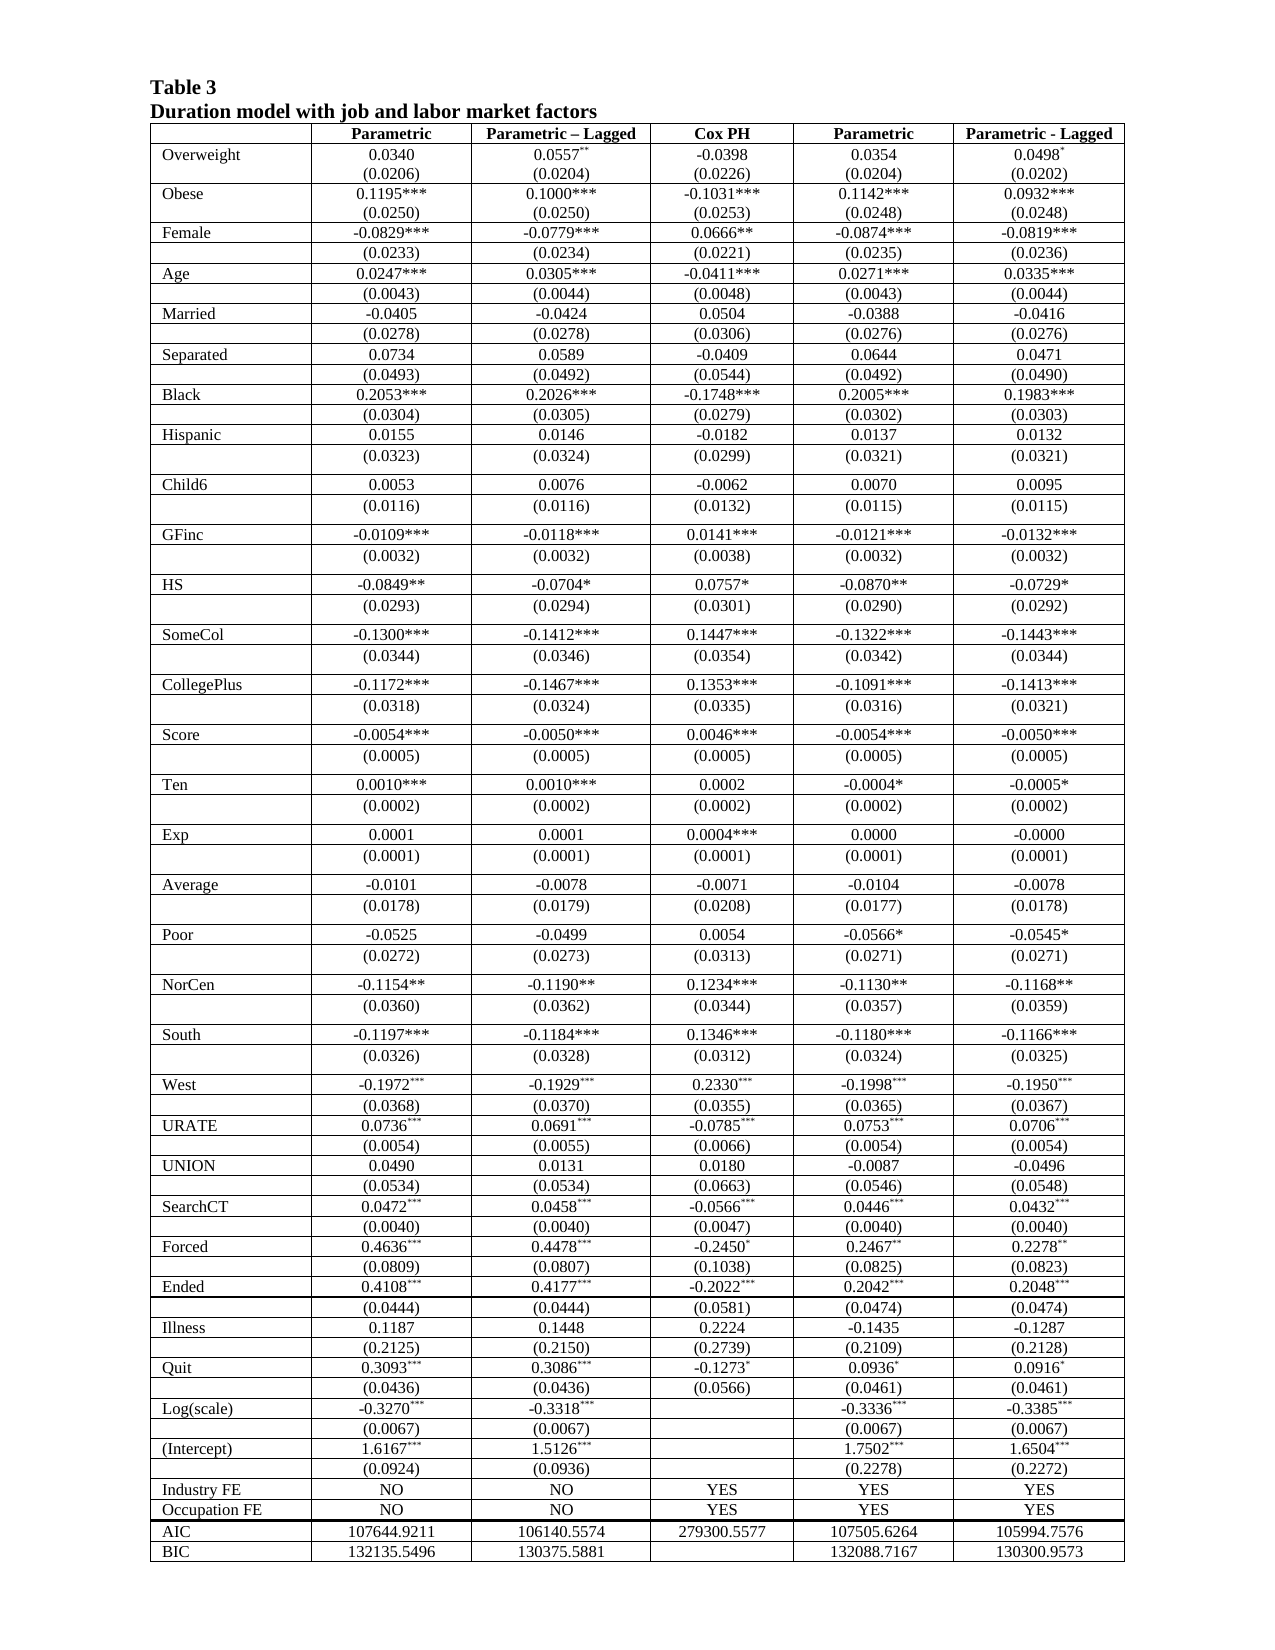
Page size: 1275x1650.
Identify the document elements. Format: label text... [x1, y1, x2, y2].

table_cell (0.0005) [312, 745, 471, 774]
table_cell -0.1322*** [794, 625, 953, 644]
table_cell (0.0302) [794, 405, 953, 424]
table_cell (0.0663) [651, 1176, 793, 1195]
table_cell [151, 365, 311, 384]
table_cell Quit [151, 1358, 311, 1377]
table_cell (0.0236) [954, 243, 1124, 262]
table_cell (0.0360) [312, 995, 471, 1024]
table_cell 0.0004*** [651, 825, 793, 844]
table_cell 1.6167*** [312, 1439, 471, 1458]
table_cell (0.0278) [472, 324, 650, 343]
table_cell [151, 1378, 311, 1397]
table_cell 0.0132 [954, 425, 1124, 444]
table_cell 0.0247*** [312, 264, 471, 283]
table_cell Score [151, 725, 311, 744]
table_cell 0.0504 [651, 304, 793, 323]
table_cell (0.0040) [794, 1217, 953, 1236]
table_cell (0.0116) [472, 495, 650, 524]
table_cell (0.0048) [651, 284, 793, 303]
table_cell (0.0936) [472, 1459, 650, 1478]
table_cell -0.3336*** [794, 1399, 953, 1418]
table_cell (0.0328) [472, 1045, 650, 1074]
table_cell (0.0324) [472, 695, 650, 724]
table_cell (0.2272) [954, 1459, 1124, 1478]
table_cell (0.0807) [472, 1257, 650, 1276]
table_cell -0.0054*** [312, 725, 471, 744]
table_cell 0.1234*** [651, 975, 793, 994]
table_cell 0.0916* [954, 1358, 1124, 1377]
table_cell 0.0734 [312, 344, 471, 363]
table_cell [151, 445, 311, 474]
table_cell (0.0032) [794, 545, 953, 574]
table_header Parametric [794, 124, 953, 143]
table_cell 1.7502*** [794, 1439, 953, 1458]
table_cell (0.0581) [651, 1298, 793, 1317]
table_cell (0.0043) [794, 284, 953, 303]
table_cell -0.1172*** [312, 675, 471, 694]
table_cell -0.1091*** [794, 675, 953, 694]
table_cell 0.4478*** [472, 1237, 650, 1256]
table_cell (0.0335) [651, 695, 793, 724]
table_cell (0.0474) [794, 1298, 953, 1317]
table_cell -0.0849** [312, 575, 471, 594]
table_cell (0.0005) [651, 745, 793, 774]
table_cell (0.2128) [954, 1338, 1124, 1357]
table_cell [651, 1419, 793, 1438]
table_cell -0.0409 [651, 344, 793, 363]
table_cell (0.0823) [954, 1257, 1124, 1276]
table_cell [151, 595, 311, 624]
table_cell (0.0292) [954, 595, 1124, 624]
table_cell 0.1187 [312, 1318, 471, 1337]
table_cell -0.0405 [312, 304, 471, 323]
table_cell 0.0471 [954, 344, 1124, 363]
table_cell 0.1447*** [651, 625, 793, 644]
table_cell (0.0002) [312, 795, 471, 824]
table_cell 0.0498* [954, 144, 1124, 163]
table_cell -0.3318*** [472, 1399, 650, 1418]
table_cell 0.0180 [651, 1156, 793, 1175]
table_cell -0.1031*** [651, 184, 793, 203]
table_cell 0.0131 [472, 1156, 650, 1175]
table_cell [651, 1542, 793, 1561]
table_cell 0.1195*** [312, 184, 471, 203]
table_cell -0.1154** [312, 975, 471, 994]
table_cell 107505.6264 [794, 1522, 953, 1541]
table_cell (0.0293) [312, 595, 471, 624]
table_cell YES [954, 1479, 1124, 1498]
table_cell GFinc [151, 525, 311, 544]
table_cell -0.0054*** [794, 725, 953, 744]
table_cell (0.0248) [794, 203, 953, 222]
table_cell (0.0032) [312, 545, 471, 574]
table_cell -0.0411*** [651, 264, 793, 283]
table_cell (0.0250) [312, 203, 471, 222]
table_cell YES [794, 1500, 953, 1519]
table_cell (0.0248) [954, 203, 1124, 222]
table_cell [151, 164, 311, 183]
table_cell -0.0104 [794, 875, 953, 894]
table_cell (0.0054) [794, 1136, 953, 1155]
table_cell [151, 1419, 311, 1438]
table_cell 105994.7576 [954, 1522, 1124, 1541]
table_cell West [151, 1075, 311, 1094]
table_cell 0.0010*** [472, 775, 650, 794]
table_cell -0.0118*** [472, 525, 650, 544]
table_cell (0.0067) [954, 1419, 1124, 1438]
table_cell 0.0757* [651, 575, 793, 594]
table_cell -0.0819*** [954, 223, 1124, 242]
table_cell [151, 1257, 311, 1276]
table_cell Forced [151, 1237, 311, 1256]
table_cell Obese [151, 184, 311, 203]
table_cell (0.0178) [954, 895, 1124, 924]
table_cell Illness [151, 1318, 311, 1337]
table_cell 0.2224 [651, 1318, 793, 1337]
table_cell (0.0001) [651, 845, 793, 874]
table_cell -0.0388 [794, 304, 953, 323]
table_cell UNION [151, 1156, 311, 1175]
table_cell (0.0534) [312, 1176, 471, 1195]
table_cell (0.0067) [312, 1419, 471, 1438]
table_cell (0.0115) [954, 495, 1124, 524]
table_cell 0.0155 [312, 425, 471, 444]
table_cell 130300.9573 [954, 1542, 1124, 1561]
table_cell (0.0226) [651, 164, 793, 183]
table_cell (0.0204) [794, 164, 953, 183]
table_cell -0.0566*** [651, 1196, 793, 1216]
table_cell [151, 545, 311, 574]
table_cell [151, 1045, 311, 1074]
table_cell (0.0279) [651, 405, 793, 424]
table_cell (0.0342) [794, 645, 953, 674]
table_cell NO [312, 1479, 471, 1498]
table_cell 0.0736*** [312, 1116, 471, 1135]
table_cell (0.0321) [954, 695, 1124, 724]
table_cell (0.0325) [954, 1045, 1124, 1074]
table_cell 0.2330*** [651, 1075, 793, 1094]
table_cell -0.0566* [794, 925, 953, 944]
table_cell NO [472, 1500, 650, 1519]
table_cell [151, 495, 311, 524]
table_cell (0.0067) [472, 1419, 650, 1438]
table_cell (0.0354) [651, 645, 793, 674]
table_cell 0.2005*** [794, 385, 953, 404]
table_cell (0.0054) [312, 1136, 471, 1155]
table_cell Average [151, 875, 311, 894]
table_cell (0.0321) [954, 445, 1124, 474]
table_header Cox PH [651, 124, 793, 143]
table_cell 0.1983*** [954, 385, 1124, 404]
table_cell 107644.9211 [312, 1522, 471, 1541]
table_cell (0.0055) [472, 1136, 650, 1155]
table_cell [151, 945, 311, 974]
table_cell 0.0010*** [312, 775, 471, 794]
table_cell (0.0294) [472, 595, 650, 624]
table_cell -0.0525 [312, 925, 471, 944]
table_cell NO [312, 1500, 471, 1519]
table_cell (0.0316) [794, 695, 953, 724]
table_cell (0.0235) [794, 243, 953, 262]
table_cell 0.0644 [794, 344, 953, 363]
table_cell -0.0000 [954, 825, 1124, 844]
table_cell -0.0545* [954, 925, 1124, 944]
table_cell [151, 284, 311, 303]
table_cell (0.0276) [794, 324, 953, 343]
table_cell (0.0306) [651, 324, 793, 343]
table_cell 0.0335*** [954, 264, 1124, 283]
table_cell Industry FE [151, 1479, 311, 1498]
table_cell (0.0326) [312, 1045, 471, 1074]
table_cell 0.4636*** [312, 1237, 471, 1256]
table_cell 0.0054 [651, 925, 793, 944]
table_cell -0.0121*** [794, 525, 953, 544]
table_cell -0.1950*** [954, 1075, 1124, 1094]
table_cell Child6 [151, 475, 311, 494]
table_cell -0.1190** [472, 975, 650, 994]
table_cell 0.0446*** [794, 1196, 953, 1216]
table_cell YES [651, 1479, 793, 1498]
table_cell (0.0116) [312, 495, 471, 524]
table_cell 0.1142*** [794, 184, 953, 203]
table_cell (0.0234) [472, 243, 650, 262]
table_cell (0.0066) [651, 1136, 793, 1155]
table_cell Overweight [151, 144, 311, 163]
table_cell -0.0874*** [794, 223, 953, 242]
table_cell -0.1130** [794, 975, 953, 994]
table_cell -0.0101 [312, 875, 471, 894]
table_cell (0.0005) [794, 745, 953, 774]
table_cell [651, 1459, 793, 1478]
table_cell (0.0002) [472, 795, 650, 824]
table_cell 0.1448 [472, 1318, 650, 1337]
table_cell (0.0253) [651, 203, 793, 222]
table_cell (0.0005) [954, 745, 1124, 774]
table_cell -0.0398 [651, 144, 793, 163]
table_cell -0.0829*** [312, 223, 471, 242]
table_cell -0.1287 [954, 1318, 1124, 1337]
table_cell (0.0040) [954, 1217, 1124, 1236]
table_cell -0.1443*** [954, 625, 1124, 644]
table_cell -0.0087 [794, 1156, 953, 1175]
table_cell -0.1412*** [472, 625, 650, 644]
table_cell 0.0340 [312, 144, 471, 163]
table_cell -0.0005* [954, 775, 1124, 794]
text Duration model with job and labor market factors [150, 99, 1125, 123]
table_cell (0.2109) [794, 1338, 953, 1357]
table_cell Female [151, 223, 311, 242]
table_cell [151, 405, 311, 424]
table_cell 0.4177*** [472, 1277, 650, 1296]
table_cell (0.0273) [472, 945, 650, 974]
table_cell -0.0704* [472, 575, 650, 594]
table_cell (0.1038) [651, 1257, 793, 1276]
table_cell -0.0078 [472, 875, 650, 894]
table_cell (0.0474) [954, 1298, 1124, 1317]
table_cell -0.0050*** [472, 725, 650, 744]
table_cell Log(scale) [151, 1399, 311, 1418]
table_cell (0.0177) [794, 895, 953, 924]
table_cell 1.6504*** [954, 1439, 1124, 1458]
table_cell 0.0271*** [794, 264, 953, 283]
table_cell (0.0032) [472, 545, 650, 574]
table_cell (0.0324) [794, 1045, 953, 1074]
table_cell (0.0044) [954, 284, 1124, 303]
table_cell 0.0002 [651, 775, 793, 794]
table_cell (0.0323) [312, 445, 471, 474]
table_cell Ten [151, 775, 311, 794]
table_cell 0.0589 [472, 344, 650, 363]
table_cell (0.0002) [794, 795, 953, 824]
table_cell 132135.5496 [312, 1542, 471, 1561]
table_cell (0.0001) [472, 845, 650, 874]
table_cell 0.0001 [312, 825, 471, 844]
table_cell -0.0416 [954, 304, 1124, 323]
table_cell -0.0182 [651, 425, 793, 444]
table_cell -0.0496 [954, 1156, 1124, 1175]
table_cell -0.0050*** [954, 725, 1124, 744]
table_cell (Intercept) [151, 1439, 311, 1458]
table_cell -0.0499 [472, 925, 650, 944]
table_cell 0.0146 [472, 425, 650, 444]
table_cell 130375.5881 [472, 1542, 650, 1561]
table_cell 0.0076 [472, 475, 650, 494]
table_cell [151, 1298, 311, 1317]
table_cell (0.0299) [651, 445, 793, 474]
table_cell (0.0534) [472, 1176, 650, 1195]
table_cell (0.2739) [651, 1338, 793, 1357]
table_cell (0.0355) [651, 1095, 793, 1114]
table_header Parametric – Lagged [472, 124, 650, 143]
table_cell (0.0044) [472, 284, 650, 303]
table_cell (0.0544) [651, 365, 793, 384]
table_cell (0.0040) [312, 1217, 471, 1236]
table_cell [151, 645, 311, 674]
table_header Parametric [312, 124, 471, 143]
table_cell 0.3093*** [312, 1358, 471, 1377]
table_cell (0.2278) [794, 1459, 953, 1478]
table_cell URATE [151, 1116, 311, 1135]
table_cell Married [151, 304, 311, 323]
table_cell (0.0001) [794, 845, 953, 874]
table_cell (0.0272) [312, 945, 471, 974]
table_cell -0.1273* [651, 1358, 793, 1377]
table_cell (0.0132) [651, 495, 793, 524]
table_cell 0.2278** [954, 1237, 1124, 1256]
table_cell Black [151, 385, 311, 404]
table_cell (0.0032) [954, 545, 1124, 574]
table_cell YES [794, 1479, 953, 1498]
table_cell (0.0318) [312, 695, 471, 724]
table_cell -0.2022*** [651, 1277, 793, 1296]
table_cell (0.0002) [651, 795, 793, 824]
table_cell -0.0785*** [651, 1116, 793, 1135]
table_cell (0.0344) [651, 995, 793, 1024]
table_cell -0.0424 [472, 304, 650, 323]
table_cell NO [472, 1479, 650, 1498]
table_cell YES [651, 1500, 793, 1519]
table_cell (0.0067) [794, 1419, 953, 1438]
table_cell 0.0936* [794, 1358, 953, 1377]
table_cell 0.1353*** [651, 675, 793, 694]
table_cell (0.0436) [312, 1378, 471, 1397]
table_cell -0.0071 [651, 875, 793, 894]
table_cell (0.0312) [651, 1045, 793, 1074]
table_cell (0.0461) [794, 1378, 953, 1397]
table_cell -0.1197*** [312, 1025, 471, 1044]
table_cell (0.0290) [794, 595, 953, 624]
table_cell (0.0208) [651, 895, 793, 924]
table_cell -0.1180*** [794, 1025, 953, 1044]
table_cell (0.0202) [954, 164, 1124, 183]
table_cell [651, 1399, 793, 1418]
table_cell -0.1184*** [472, 1025, 650, 1044]
table_cell (0.0002) [954, 795, 1124, 824]
table_cell 106140.5574 [472, 1522, 650, 1541]
text Table 3 [150, 75, 1125, 99]
table_cell Age [151, 264, 311, 283]
table_cell CollegePlus [151, 675, 311, 694]
table_cell 0.0001 [472, 825, 650, 844]
table_cell -0.2450* [651, 1237, 793, 1256]
table_cell (0.0250) [472, 203, 650, 222]
table_cell (0.0344) [312, 645, 471, 674]
table_cell (0.0271) [954, 945, 1124, 974]
table_cell (0.0370) [472, 1095, 650, 1114]
table_cell -0.3385*** [954, 1399, 1124, 1418]
table_cell 0.0753*** [794, 1116, 953, 1135]
table_cell [151, 845, 311, 874]
table_cell 0.2467** [794, 1237, 953, 1256]
table_cell 0.2048*** [954, 1277, 1124, 1296]
table_cell YES [954, 1500, 1124, 1519]
table_cell [151, 1136, 311, 1155]
table_cell -0.1998*** [794, 1075, 953, 1094]
table_cell (0.0492) [472, 365, 650, 384]
table_cell 0.0000 [794, 825, 953, 844]
table_cell Exp [151, 825, 311, 844]
table_header [151, 124, 311, 143]
table_cell (0.0304) [312, 405, 471, 424]
table_cell (0.2150) [472, 1338, 650, 1357]
table_cell (0.0221) [651, 243, 793, 262]
table_cell (0.0040) [472, 1217, 650, 1236]
table_cell HS [151, 575, 311, 594]
table_cell -0.0004* [794, 775, 953, 794]
table_cell (0.0271) [794, 945, 953, 974]
table_cell 0.4108*** [312, 1277, 471, 1296]
table_header Parametric - Lagged [954, 124, 1124, 143]
table_cell -0.3270*** [312, 1399, 471, 1418]
table_cell 0.3086*** [472, 1358, 650, 1377]
table_cell (0.0278) [312, 324, 471, 343]
table_cell 1.5126*** [472, 1439, 650, 1458]
table_cell [151, 243, 311, 262]
table_cell (0.0303) [954, 405, 1124, 424]
table_cell 0.0458*** [472, 1196, 650, 1216]
table_cell (0.0809) [312, 1257, 471, 1276]
table_cell 0.0354 [794, 144, 953, 163]
table_cell 279300.5577 [651, 1522, 793, 1541]
table_cell -0.0109*** [312, 525, 471, 544]
table_cell NorCen [151, 975, 311, 994]
table_cell (0.0115) [794, 495, 953, 524]
table_cell (0.0365) [794, 1095, 953, 1114]
table_cell (0.0301) [651, 595, 793, 624]
table_cell (0.0461) [954, 1378, 1124, 1397]
table_cell (0.0924) [312, 1459, 471, 1478]
table_cell (0.0001) [312, 845, 471, 874]
table_cell [151, 203, 311, 222]
table_cell 0.0070 [794, 475, 953, 494]
table_cell (0.0367) [954, 1095, 1124, 1114]
table_cell 0.0095 [954, 475, 1124, 494]
table_cell -0.1413*** [954, 675, 1124, 694]
table_cell (0.2125) [312, 1338, 471, 1357]
table_cell [151, 895, 311, 924]
table_cell (0.0362) [472, 995, 650, 1024]
table_cell (0.0444) [312, 1298, 471, 1317]
table_cell (0.0206) [312, 164, 471, 183]
table_cell (0.0204) [472, 164, 650, 183]
table_cell (0.0001) [954, 845, 1124, 874]
table_cell (0.0359) [954, 995, 1124, 1024]
table_cell (0.0548) [954, 1176, 1124, 1195]
table_cell 0.0932*** [954, 184, 1124, 203]
table_cell (0.0368) [312, 1095, 471, 1114]
table_cell -0.0062 [651, 475, 793, 494]
table_cell -0.0729* [954, 575, 1124, 594]
table_cell 132088.7167 [794, 1542, 953, 1561]
table_cell 0.0432*** [954, 1196, 1124, 1216]
table_cell (0.0493) [312, 365, 471, 384]
table_cell (0.0179) [472, 895, 650, 924]
table_cell (0.0313) [651, 945, 793, 974]
table_cell 0.0666** [651, 223, 793, 242]
table_cell (0.0357) [794, 995, 953, 1024]
table_cell 0.0053 [312, 475, 471, 494]
table_cell (0.0005) [472, 745, 650, 774]
table_cell (0.0490) [954, 365, 1124, 384]
table_cell [151, 324, 311, 343]
table_cell 0.2053*** [312, 385, 471, 404]
table_cell -0.1972*** [312, 1075, 471, 1094]
table_cell 0.2026*** [472, 385, 650, 404]
table_cell 0.0691*** [472, 1116, 650, 1135]
table_cell SomeCol [151, 625, 311, 644]
table_cell Poor [151, 925, 311, 944]
table_cell (0.0043) [312, 284, 471, 303]
table_cell [151, 745, 311, 774]
table_cell (0.0047) [651, 1217, 793, 1236]
table_cell 0.0137 [794, 425, 953, 444]
table_cell (0.0444) [472, 1298, 650, 1317]
table_cell (0.0038) [651, 545, 793, 574]
table_cell [151, 695, 311, 724]
table_cell 0.0046*** [651, 725, 793, 744]
table_cell 0.0557** [472, 144, 650, 163]
table_cell 0.1346*** [651, 1025, 793, 1044]
table_cell (0.0178) [312, 895, 471, 924]
table_cell 0.0490 [312, 1156, 471, 1175]
table_cell [151, 995, 311, 1024]
table_cell 0.0472*** [312, 1196, 471, 1216]
table_cell (0.0344) [954, 645, 1124, 674]
table_cell (0.0825) [794, 1257, 953, 1276]
table_cell -0.1435 [794, 1318, 953, 1337]
table_cell -0.1168** [954, 975, 1124, 994]
table_cell Hispanic [151, 425, 311, 444]
table_cell -0.1748*** [651, 385, 793, 404]
table_cell -0.1300*** [312, 625, 471, 644]
table_cell (0.0546) [794, 1176, 953, 1195]
table_cell (0.0436) [472, 1378, 650, 1397]
table_cell AIC [151, 1522, 311, 1541]
table_cell (0.0233) [312, 243, 471, 262]
table_cell -0.1166*** [954, 1025, 1124, 1044]
table_cell BIC [151, 1542, 311, 1561]
table_cell 0.0706*** [954, 1116, 1124, 1135]
table_cell [151, 1095, 311, 1114]
table_cell 0.2042*** [794, 1277, 953, 1296]
table_cell (0.0324) [472, 445, 650, 474]
table_cell [151, 1338, 311, 1357]
table_cell Separated [151, 344, 311, 363]
table_cell -0.1929*** [472, 1075, 650, 1094]
table_cell SearchCT [151, 1196, 311, 1216]
table_cell (0.0305) [472, 405, 650, 424]
table_cell South [151, 1025, 311, 1044]
table_cell (0.0346) [472, 645, 650, 674]
table_cell (0.0054) [954, 1136, 1124, 1155]
table_cell -0.0779*** [472, 223, 650, 242]
table_cell -0.0132*** [954, 525, 1124, 544]
table_cell [651, 1439, 793, 1458]
table_cell Occupation FE [151, 1500, 311, 1519]
table_cell (0.0276) [954, 324, 1124, 343]
table_cell [151, 1217, 311, 1236]
table_cell 0.0305*** [472, 264, 650, 283]
table_cell [151, 1176, 311, 1195]
table_cell Ended [151, 1277, 311, 1296]
table_cell -0.0870** [794, 575, 953, 594]
table_cell (0.0492) [794, 365, 953, 384]
table_cell 0.0141*** [651, 525, 793, 544]
table_cell [151, 795, 311, 824]
table_cell 0.1000*** [472, 184, 650, 203]
table_cell -0.1467*** [472, 675, 650, 694]
table_cell -0.0078 [954, 875, 1124, 894]
table_cell (0.0566) [651, 1378, 793, 1397]
table_cell [151, 1459, 311, 1478]
table_cell (0.0321) [794, 445, 953, 474]
